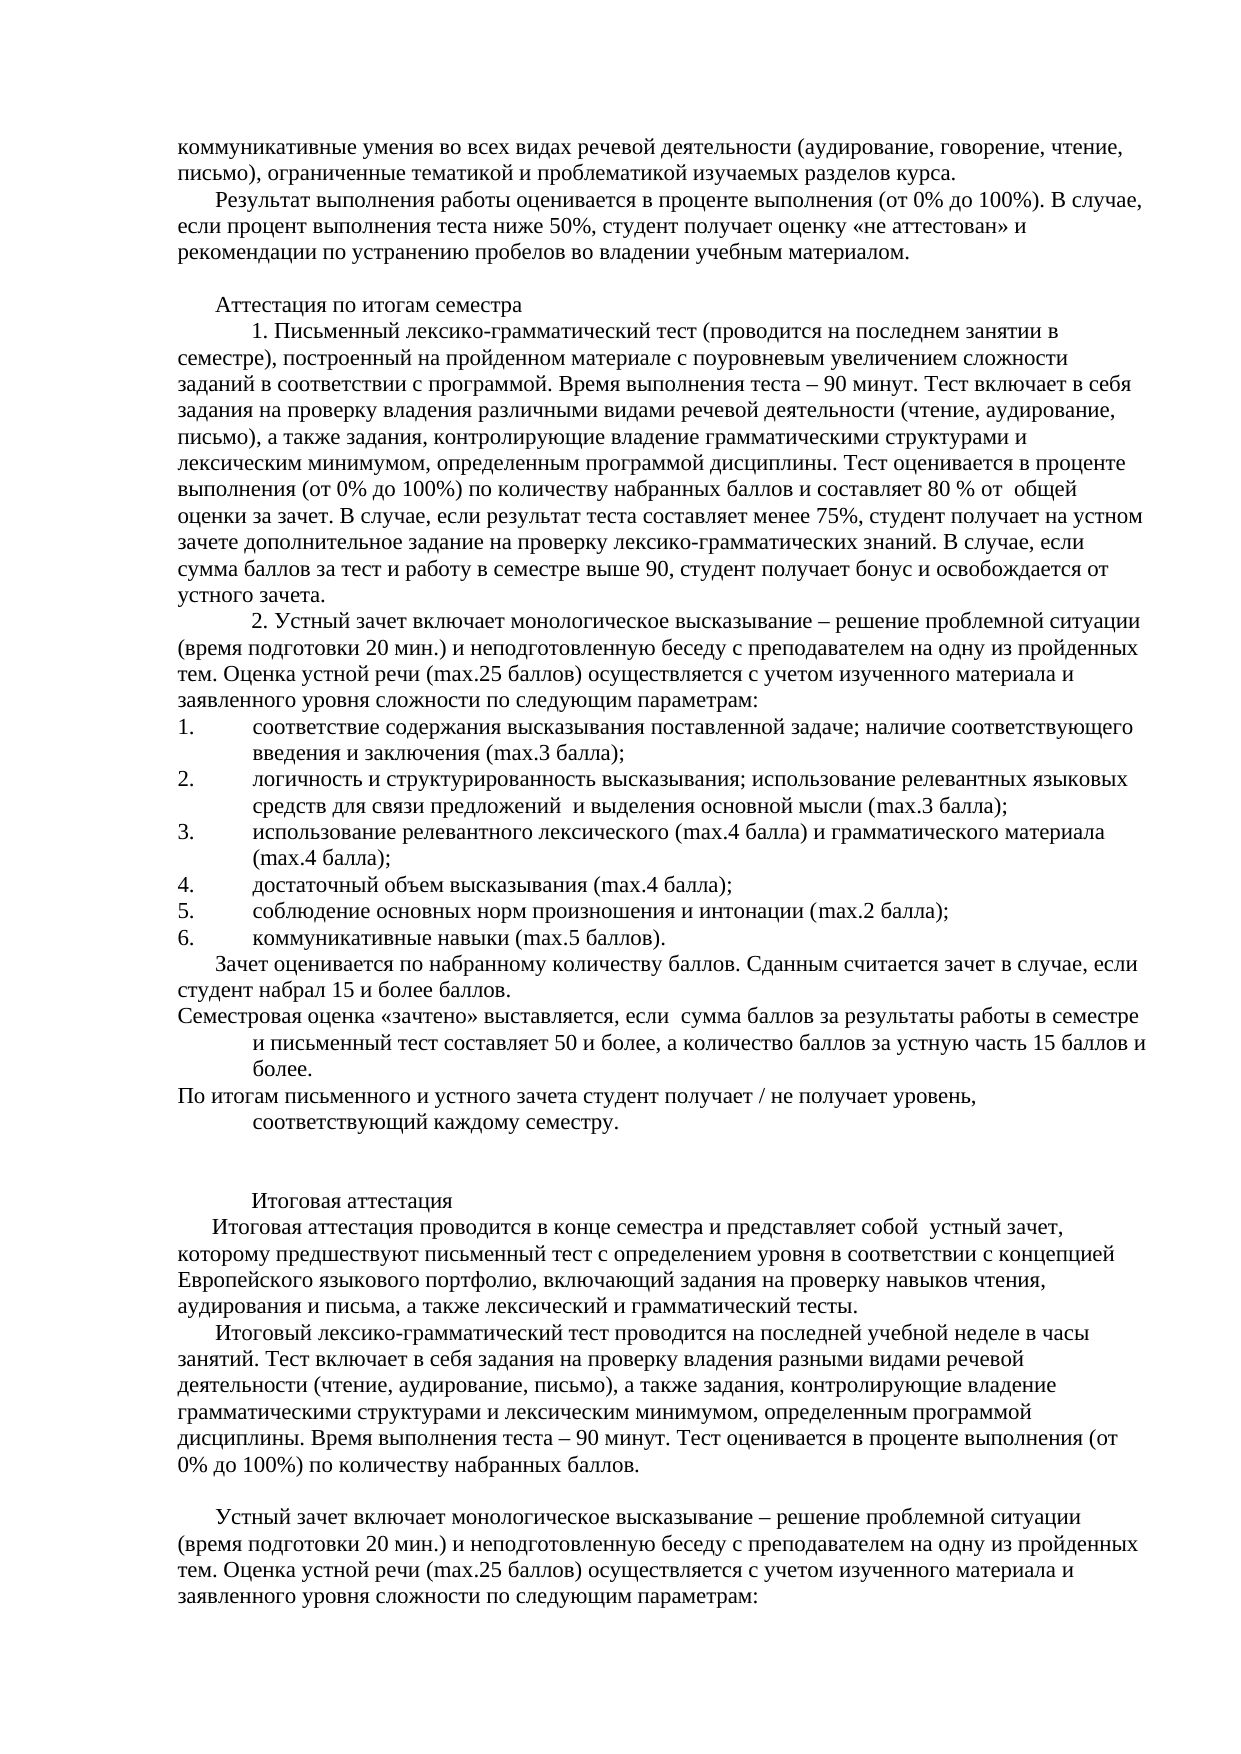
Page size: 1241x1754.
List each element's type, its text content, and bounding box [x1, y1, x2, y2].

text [177, 133, 1152, 186]
text 2. Устный зачет включает монологическое высказывание – решение проблемной ситуации (время подготовки 20 мин.) и неподготовленную беседу с преподавателем на одну из пройденных тем. Оценка устной речи (max.25 баллов) осуществляется с учетом изученного материала и заявленного уровня сложности по следующим параметрам: [177, 607, 1152, 713]
list соблюдение основных норм произношения и интонации (max.2 балла); [177, 897, 1152, 923]
text Итоговая аттестация [177, 1187, 1152, 1213]
text Аттестация по итогам семестра [177, 291, 1152, 317]
text 1. Письменный лексико-грамматический тест (проводится на последнем занятии в семестре), построенный на пройденном материале с поуровневым увеличением сложности заданий в соответствии с программой. Время выполнения теста – 90 минут. Тест включает в себя задания на проверку владения различными видами речевой деятельности (чтение, аудирование, письмо), а также задания, контролирующие владение грамматическими структурами и лексическим минимумом, определенным программой дисциплины. Тест оценивается в проценте выполнения (от 0% до 100%) по количеству набранных баллов и составляет 80 % от общей оценки за зачет. В случае, если результат теста составляет менее 75%, студент получает на устном зачете дополнительное задание на проверку лексико-грамматических знаний. В случае, если сумма баллов за тест и работу в семестре выше 90, студент получает бонус и освобождается от устного зачета. [177, 317, 1152, 607]
list соответствие содержания высказывания поставленной задаче; наличие соответствующего введения и заключения (max.3 балла); [177, 713, 1152, 765]
text По итогам письменного и устного зачета студент получает / не получает уровень, соответствующий каждому семестру. [177, 1082, 1152, 1134]
list коммуникативные навыки (max.5 баллов). [177, 923, 1152, 950]
text Результат выполнения работы оценивается в проценте выполнения (от 0% до 100%). В случае, если процент выполнения теста ниже 50%, студент получает оценку «не аттестован» и рекомендации по устранению пробелов во владении учебным материалом. [177, 186, 1152, 265]
list достаточный объем высказывания (max.4 балла); [177, 871, 1152, 897]
text Зачет оценивается по набранному количеству баллов. Сданным считается зачет в случае, если студент набрал 15 и более баллов. [177, 950, 1152, 1003]
list логичность и структурированность высказывания; использование релевантных языковых средств для связи предложений и выделения основной мысли (max.3 балла); [177, 765, 1152, 818]
text Семестровая оценка «зачтено» выставляется, если сумма баллов за результаты работы в семестре и письменный тест составляет 50 и более, а количество баллов за устную часть 15 баллов и более. [177, 1003, 1152, 1082]
text Устный зачет включает монологическое высказывание – решение проблемной ситуации (время подготовки 20 мин.) и неподготовленную беседу с преподавателем на одну из пройденных тем. Оценка устной речи (max.25 баллов) осуществляется с учетом изученного материала и заявленного уровня сложности по следующим параметрам: [177, 1503, 1152, 1609]
text Итоговый лексико-грамматический тест проводится на последней учебной неделе в часы занятий. Тест включает в себя задания на проверку владения разными видами речевой деятельности (чтение, аудирование, письмо), а также задания, контролирующие владение грамматическими структурами и лексическим минимумом, определенным программой дисциплины. Время выполнения теста – 90 минут. Тест оценивается в проценте выполнения (от 0% до 100%) по количеству набранных баллов. [177, 1319, 1152, 1477]
list использование релевантного лексического (max.4 балла) и грамматического материала (max.4 балла); [177, 818, 1152, 871]
text Итоговая аттестация проводится в конце семестра и представляет собой устный зачет, которому предшествуют письменный тест с определением уровня в соответствии с концепцией Европейского языкового портфолио, включающий задания на проверку навыков чтения, аудирования и письма, а также лексический и грамматический тесты. [177, 1213, 1152, 1319]
